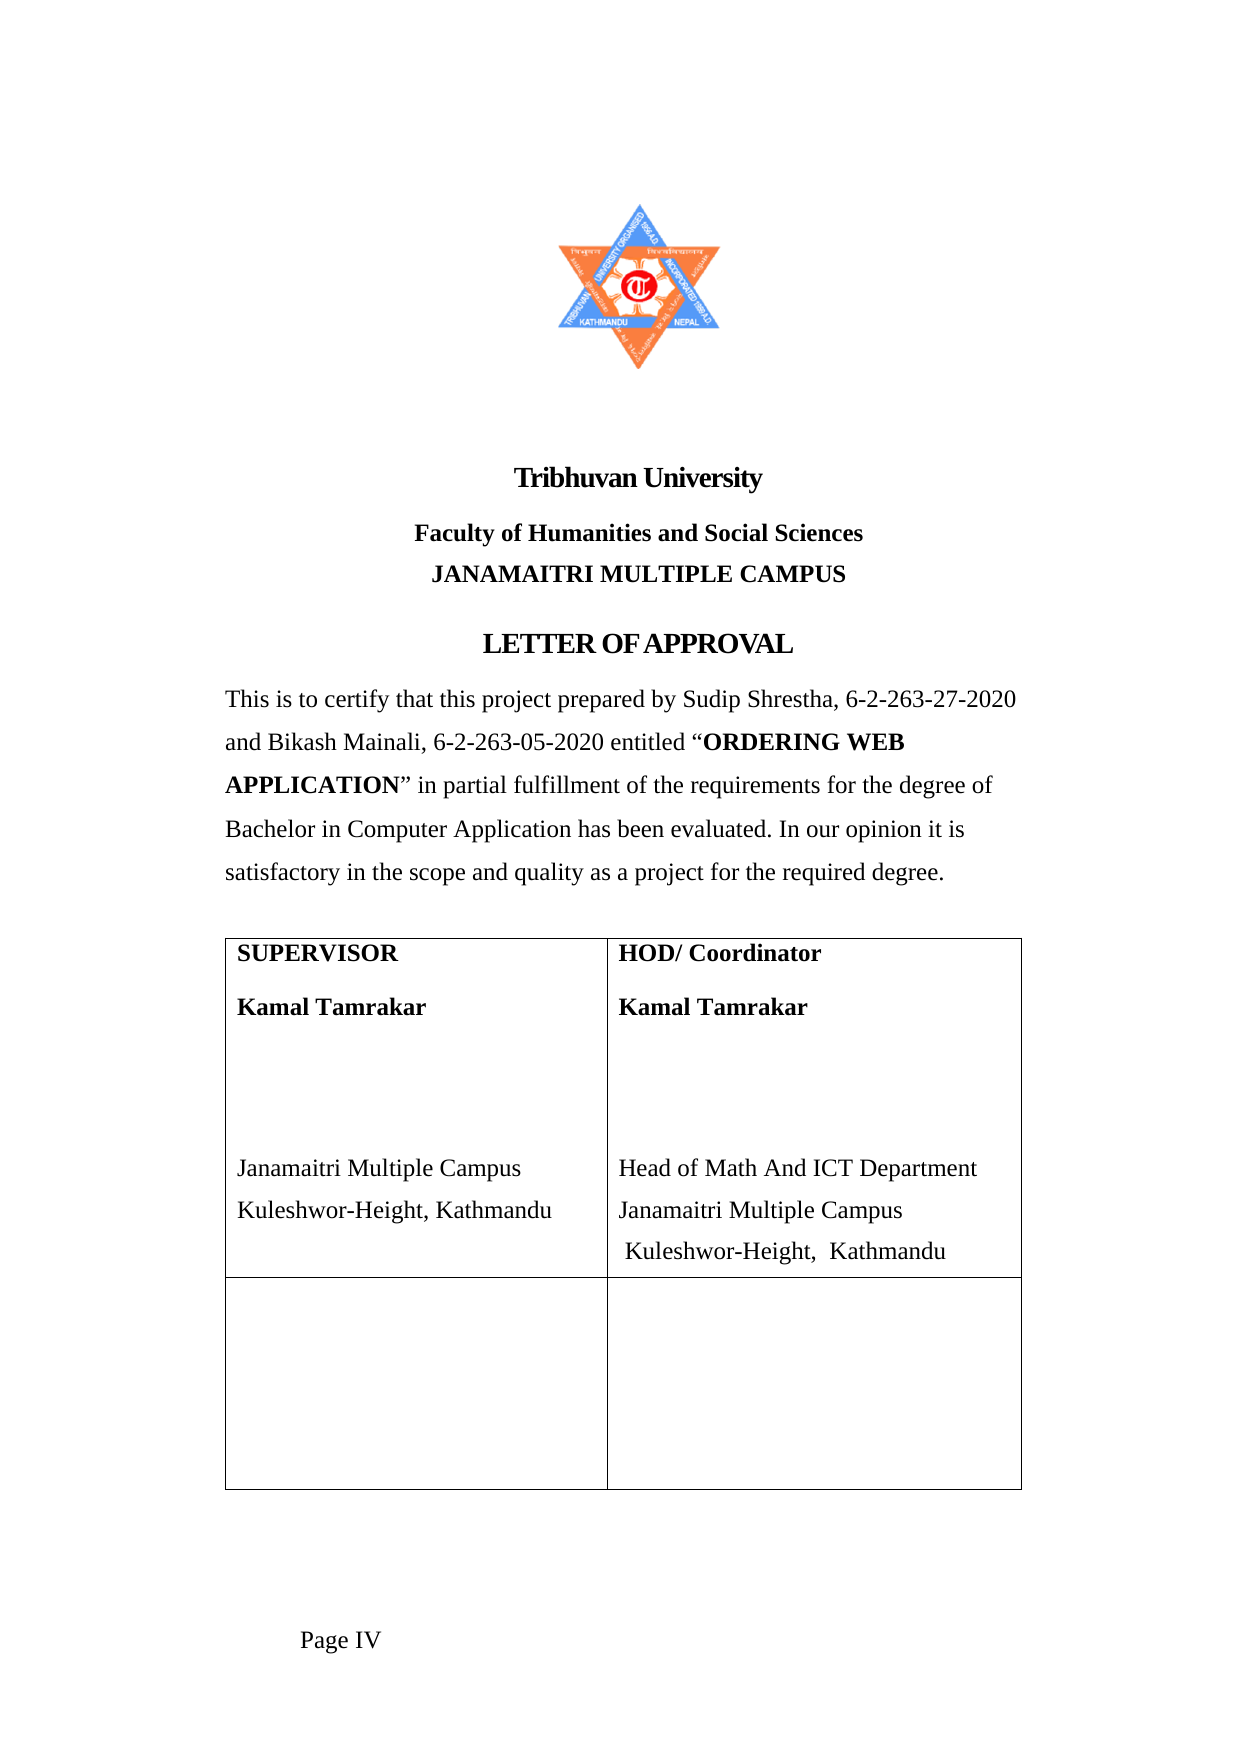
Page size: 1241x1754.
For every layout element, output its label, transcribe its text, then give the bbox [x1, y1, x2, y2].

table_cell [608, 1278, 1021, 1489]
text Faculty of Humanities and Social Sciences [225, 518, 1053, 547]
table_header HOD/ Coordinator Kamal Tamrakar Head of Math And ICT Department Janamaitri Multiple Campus Kuleshwor-Height, Kathmandu [608, 939, 1021, 1277]
title LETTER OF APPROVAL [225, 626, 1053, 659]
table_cell [226, 1278, 607, 1489]
table_header SUPERVISOR Kamal Tamrakar Janamaitri Multiple Campus Kuleshwor-Height, Kathmandu [226, 939, 607, 1277]
text This is to certify that this project prepared by Sudip Shrestha, 6-2-263-27-2020 and Bikash Mainali, 6-2-263-05-2020 entitled “ORDERING WEB APPLICATION” in partial fulfillment of the requirements for the degree of Bachelor in Computer Application has been evaluated. In our opinion it is satisfactory in the scope and quality as a project for the required degree. [225, 684, 1053, 886]
picture [555, 204, 722, 369]
text JANAMAITRI MULTIPLE CAMPUS [225, 559, 1053, 588]
title Tribhuvan University [225, 460, 1053, 493]
